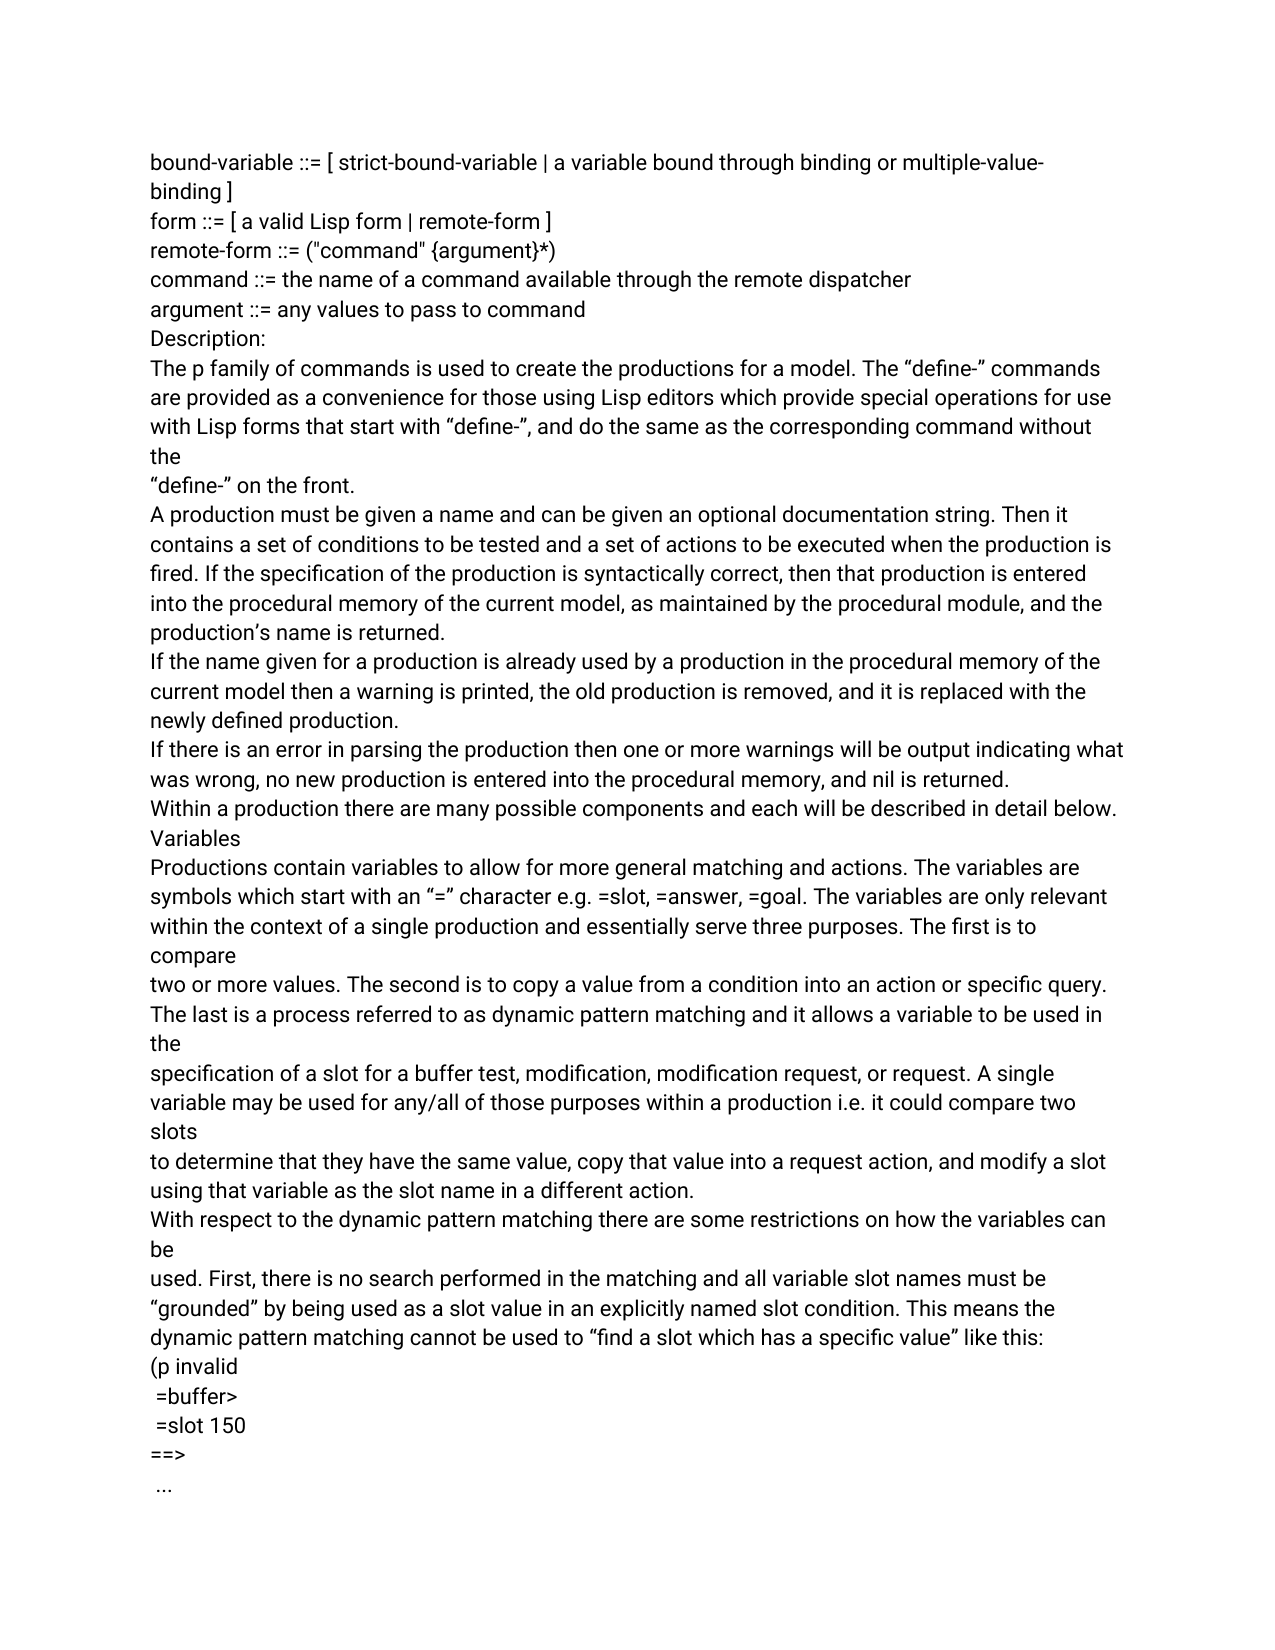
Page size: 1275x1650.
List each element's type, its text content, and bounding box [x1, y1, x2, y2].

text used. First, there is no search performed in the matching and all variable slot names must be [150, 1266, 1125, 1292]
text production’s name is returned. [150, 620, 1125, 646]
text was wrong, no new production is entered into the procedural memory, and nil is returned. [150, 767, 1125, 792]
text If the name given for a production is already used by a production in the procedural memory of the [150, 649, 1125, 675]
text using that variable as the slot name in a different action. [150, 1178, 1125, 1204]
text symbols which start with an “=” character e.g. =slot, =answer, =goal. The variables are only relevant [150, 884, 1125, 910]
text specification of a slot for a buffer test, modification, modification request, or request. A single [150, 1061, 1125, 1086]
text =buffer> [150, 1384, 1125, 1409]
text within the context of a single production and essentially serve three purposes. The first is to compare [150, 914, 1125, 969]
text The p family of commands is used to create the productions for a model. The “define-” commands [150, 356, 1125, 381]
text With respect to the dynamic pattern matching there are some restrictions on how the variables can be [150, 1207, 1125, 1262]
text current model then a warning is printed, the old production is removed, and it is replaced with the [150, 679, 1125, 704]
text “grounded” by being used as a slot value in an explicitly named slot condition. This means the [150, 1296, 1125, 1321]
text argument ::= any values to pass to command [150, 297, 1125, 322]
text ... [150, 1472, 1125, 1497]
text form ::= [ a valid Lisp form | remote-form ] [150, 209, 1125, 234]
text Description: [150, 326, 1125, 352]
text newly defined production. [150, 708, 1125, 734]
text two or more values. The second is to copy a value from a condition into an action or specific query. [150, 972, 1125, 998]
text contains a set of conditions to be tested and a set of actions to be executed when the production is [150, 532, 1125, 557]
text fired. If the specification of the production is syntactically correct, then that production is entered [150, 561, 1125, 587]
text “define-” on the front. [150, 473, 1125, 499]
text are provided as a convenience for those using Lisp editors which provide special operations for use [150, 385, 1125, 411]
text If there is an error in parsing the production then one or more warnings will be output indicating what [150, 737, 1125, 763]
text Within a production there are many possible components and each will be described in detail below. [150, 796, 1125, 822]
text =slot 150 [150, 1413, 1125, 1439]
text with Lisp forms that start with “define-”, and do the same as the corresponding command without the [150, 414, 1125, 469]
text dynamic pattern matching cannot be used to “find a slot which has a specific value” like this: [150, 1325, 1125, 1351]
text to determine that they have the same value, copy that value into a request action, and modify a slot [150, 1149, 1125, 1174]
text Variables [150, 826, 1125, 851]
text into the procedural memory of the current model, as maintained by the procedural module, and the [150, 591, 1125, 616]
text remote-form ::= ("command" {argument}*) [150, 238, 1125, 264]
text (p invalid [150, 1354, 1125, 1380]
text The last is a process referred to as dynamic pattern matching and it allows a variable to be used in the [150, 1002, 1125, 1057]
text A production must be given a name and can be given an optional documentation string. Then it [150, 502, 1125, 528]
text command ::= the name of a command available through the remote dispatcher [150, 267, 1125, 293]
text Productions contain variables to allow for more general matching and actions. The variables are [150, 855, 1125, 881]
text bound-variable ::= [ strict-bound-variable | a variable bound through binding or multiple-value-binding ] [150, 150, 1125, 205]
text ==> [150, 1442, 1125, 1468]
text variable may be used for any/all of those purposes within a production i.e. it could compare two slots [150, 1090, 1125, 1145]
